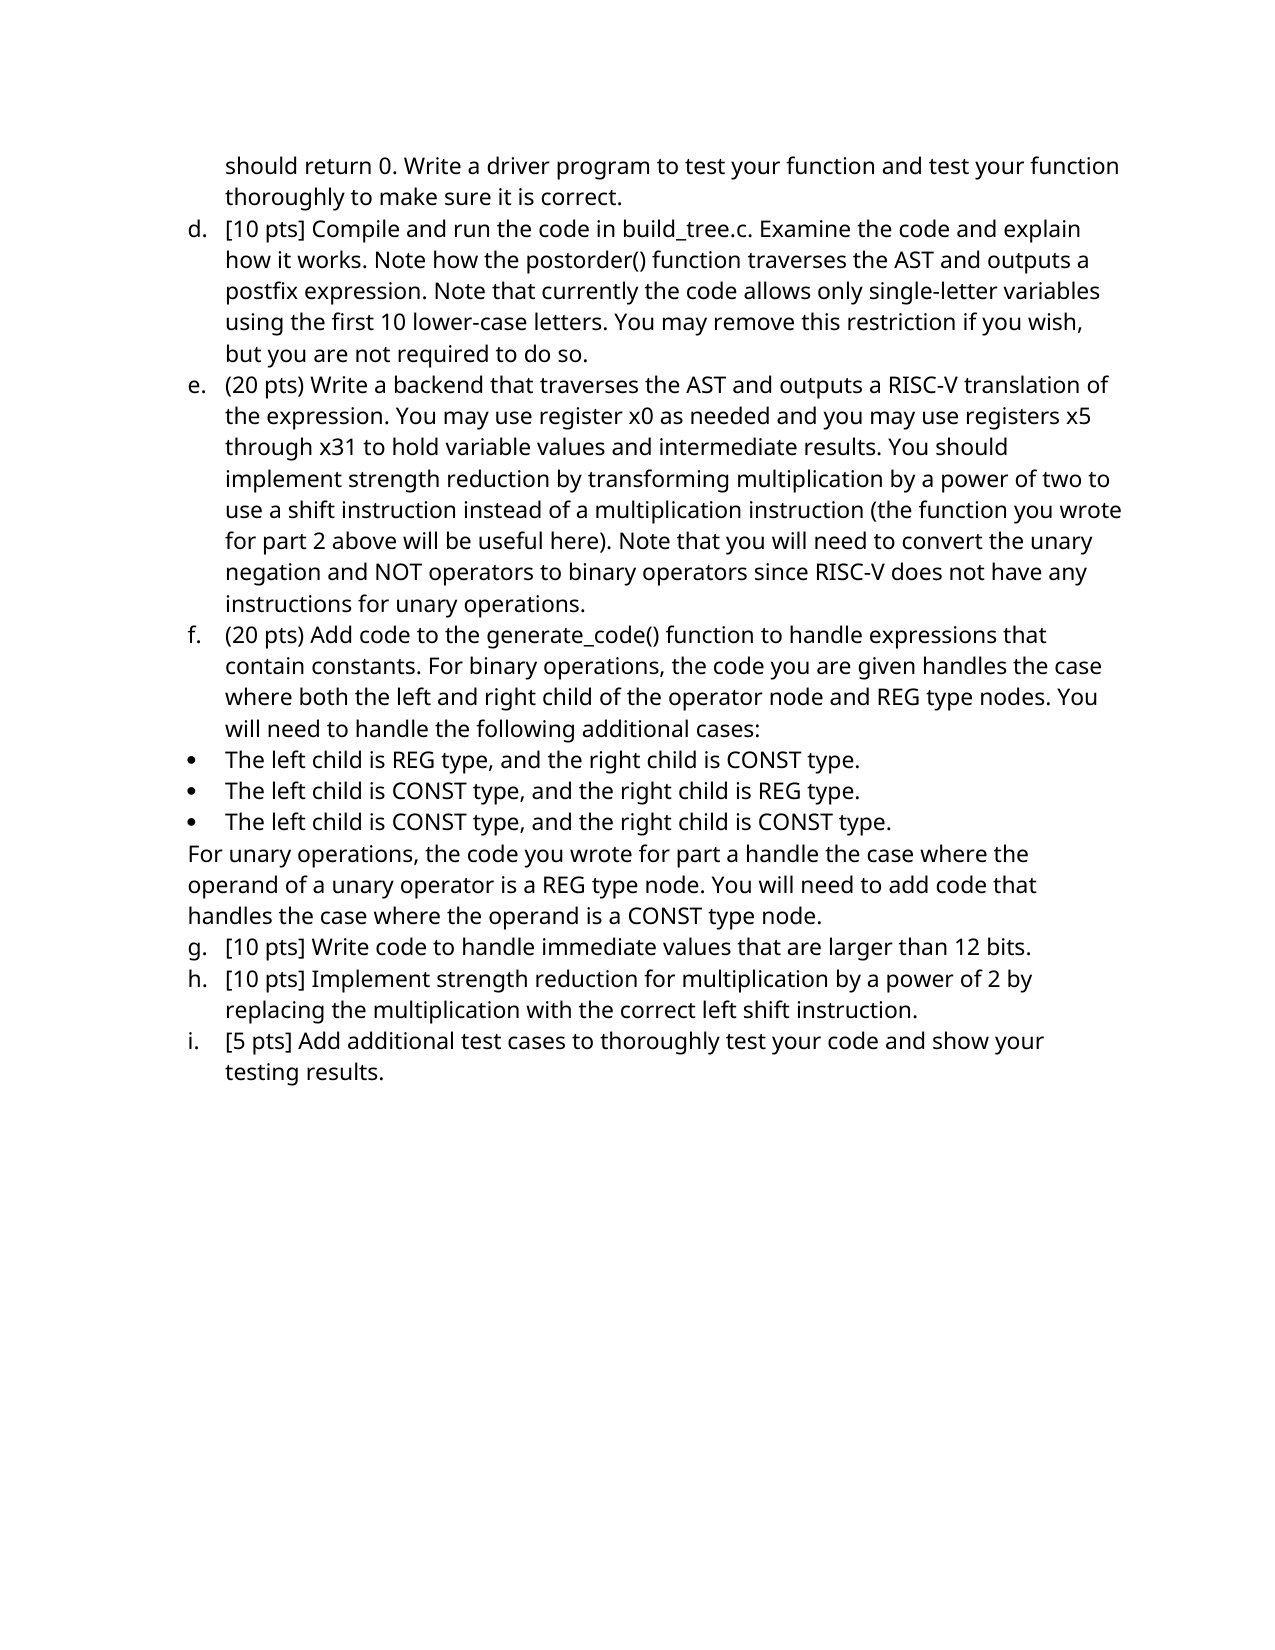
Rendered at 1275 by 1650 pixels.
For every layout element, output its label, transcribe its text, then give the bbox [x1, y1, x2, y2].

list (20 pts) Add code to the generate_code() function to handle expressions that contain constants. For binary operations, the code you are given handles the case where both the left and right child of the operator node and REG type nodes. You will need to handle the following additional cases: [187, 619, 1125, 744]
list The left child is CONST type, and the right child is CONST type. [187, 806, 1125, 837]
list The left child is CONST type, and the right child is REG type. [187, 775, 1125, 806]
list [5 pts] Add additional test cases to thoroughly test your code and show your testing results. [187, 1025, 1125, 1087]
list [187, 150, 1125, 212]
list [10 pts] Compile and run the code in build_tree.c. Examine the code and explain how it works. Note how the postorder() function traverses the AST and outputs a postfix expression. Note that currently the code allows only single-letter variables using the first 10 lower-case letters. You may remove this restriction if you wish, but you are not required to do so. [187, 212, 1125, 369]
list [10 pts] Write code to handle immediate values that are larger than 12 bits. [187, 931, 1125, 962]
list [10 pts] Implement strength reduction for multiplication by a power of 2 by replacing the multiplication with the correct left shift instruction. [187, 962, 1125, 1025]
list The left child is REG type, and the right child is CONST type. [187, 744, 1125, 775]
list (20 pts) Write a backend that traverses the AST and outputs a RISC-V translation of the expression. You may use register x0 as needed and you may use registers x5 through x31 to hold variable values and intermediate results. You should implement strength reduction by transforming multiplication by a power of two to use a shift instruction instead of a multiplication instruction (the function you wrote for part 2 above will be useful here). Note that you will need to convert the unary negation and NOT operators to binary operators since RISC-V does not have any instructions for unary operations. [187, 369, 1125, 619]
list For unary operations, the code you wrote for part a handle the case where the operand of a unary operator is a REG type node. You will need to add code that handles the case where the operand is a CONST type node. [187, 837, 1125, 931]
